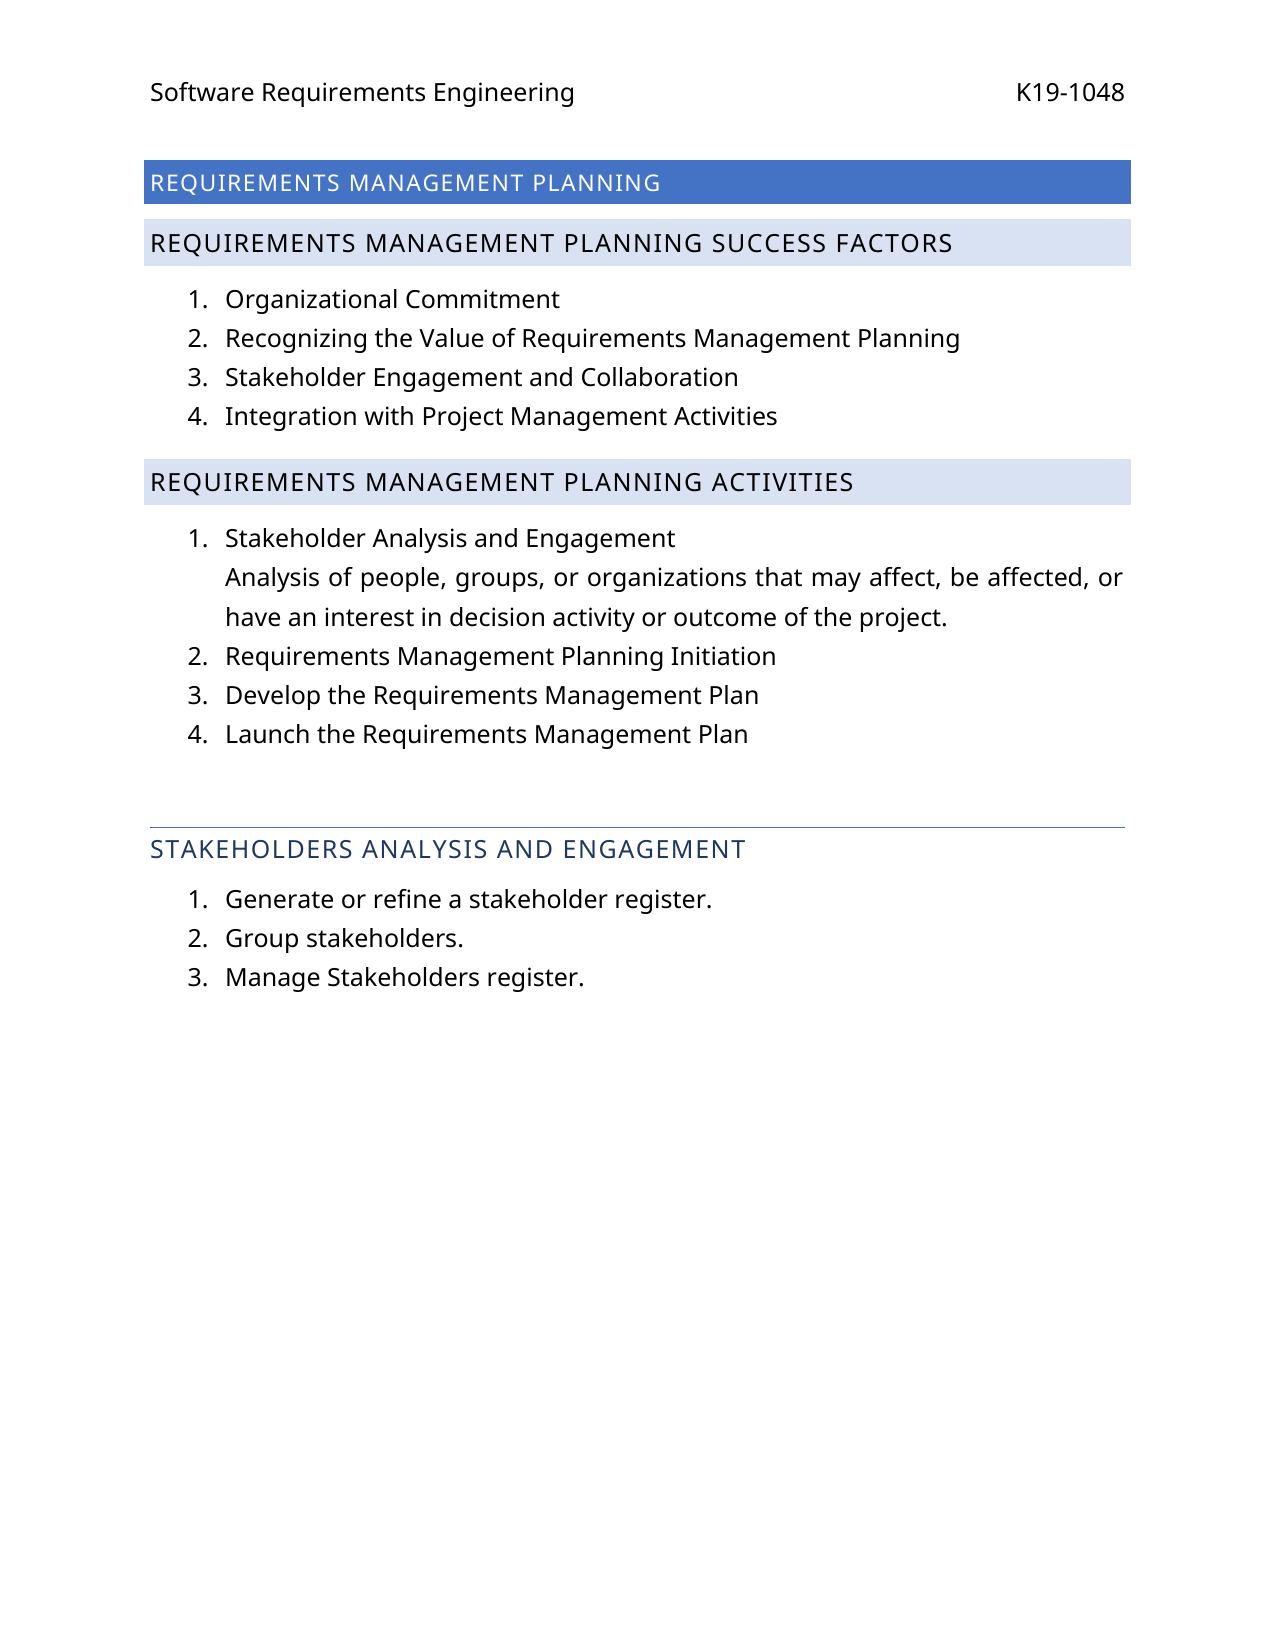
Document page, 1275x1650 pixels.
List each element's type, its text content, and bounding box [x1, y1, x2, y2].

list Manage Stakeholders register. [187, 960, 1125, 994]
list Recognizing the Value of Requirements Management Planning [187, 321, 1125, 354]
list Integration with Project Management Activities [187, 399, 1125, 433]
list Group stakeholders. [187, 921, 1125, 955]
list Stakeholder Analysis and Engagement [187, 521, 1125, 555]
list Launch the Requirements Management Plan [187, 717, 1125, 751]
subtitle Stakeholders Analysis and Engagement [150, 828, 1125, 866]
list Develop the Requirements Management Plan [187, 678, 1125, 712]
list Requirements Management Planning Initiation [187, 638, 1125, 672]
subtitle Requirements Management Planning Activities [150, 465, 1125, 499]
list Generate or refine a stakeholder register. [187, 882, 1125, 916]
list Stakeholder Engagement and Collaboration [187, 360, 1125, 394]
subtitle Requirements Management Planning Success Factors [150, 226, 1125, 259]
list Analysis of people, groups, or organizations that may affect, be affected, or have an interest in decision activity or outcome of the project. [225, 560, 1125, 633]
list Organizational Commitment [187, 281, 1125, 315]
subtitle Requirements Management Planning [150, 167, 1125, 198]
